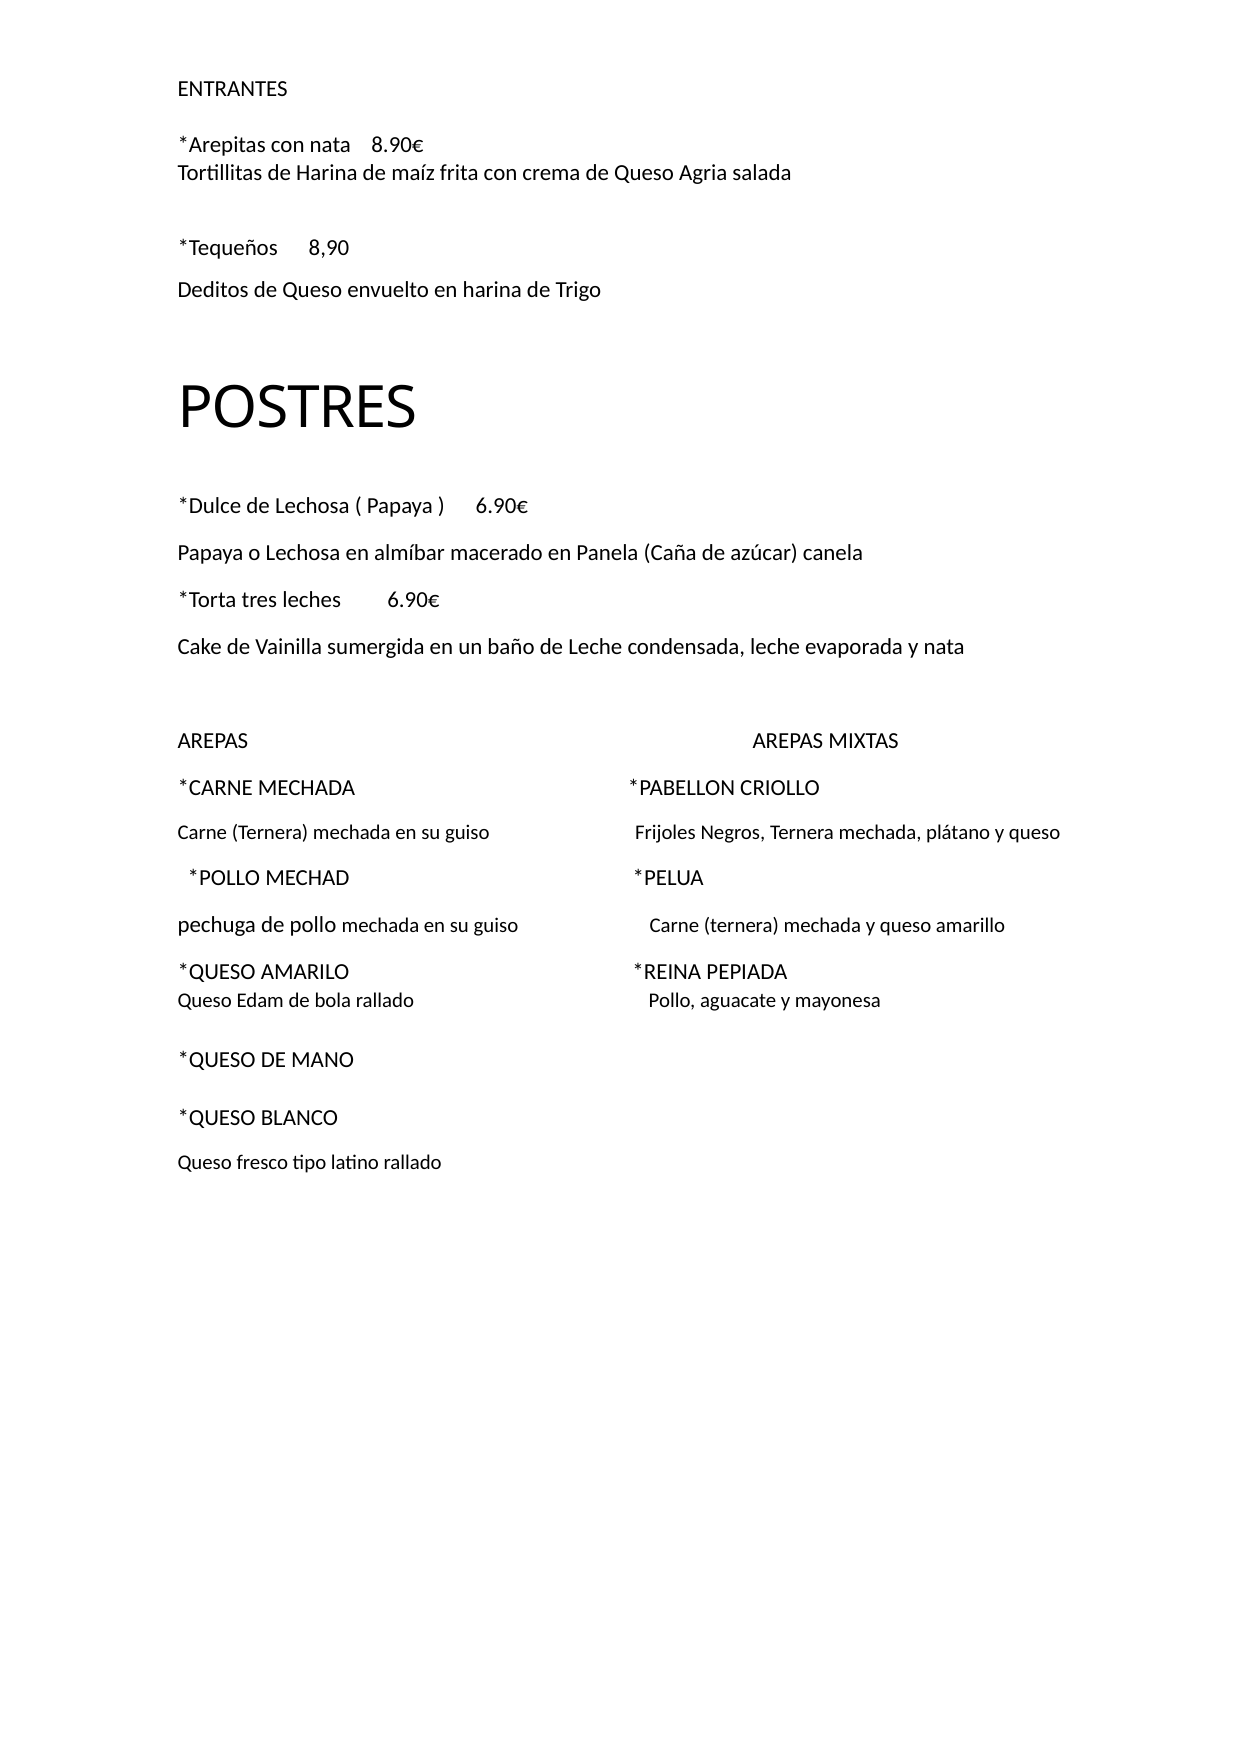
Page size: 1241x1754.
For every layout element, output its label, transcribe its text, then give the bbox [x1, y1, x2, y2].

text Carne (Ternera) mechada en su guiso Frijoles Negros, Ternera mechada, plátano y queso [177, 819, 1063, 845]
text *Torta tres leches 6.90€ [177, 585, 1063, 613]
text Cake de Vainilla sumergida en un baño de Leche condensada, leche evaporada y nata [177, 632, 1063, 660]
list Queso Edam de bola rallado Pollo, aguacate y mayonesa [177, 987, 1063, 1013]
picture [350, 505, 369, 517]
list *QUESO DE MANO [177, 1045, 1063, 1073]
text *Tequeños 8,90 [177, 233, 1063, 261]
text *POLLO MECHAD *PELUA [177, 863, 1063, 892]
text *Dulce de Lechosa ( Papaya ) 6.90€ [177, 491, 1063, 519]
text Deditos de Queso envuelto en harina de Trigo [177, 275, 1063, 303]
text Papaya o Lechosa en almíbar macerado en Panela (Caña de azúcar) canela [177, 538, 1063, 566]
text AREPAS AREPAS MIXTAS [177, 726, 1063, 754]
text *CARNE MECHADA *PABELLON CRIOLLO [177, 773, 1063, 801]
text pechuga de pollo mechada en su guiso Carne (ternera) mechada y queso amarillo [177, 910, 1063, 938]
list *QUESO AMARILO *REINA PEPIADA [177, 957, 1063, 985]
text Queso fresco tipo latino rallado [177, 1149, 1063, 1175]
title POSTRES [177, 365, 1063, 444]
list *QUESO BLANCO [177, 1103, 1063, 1131]
